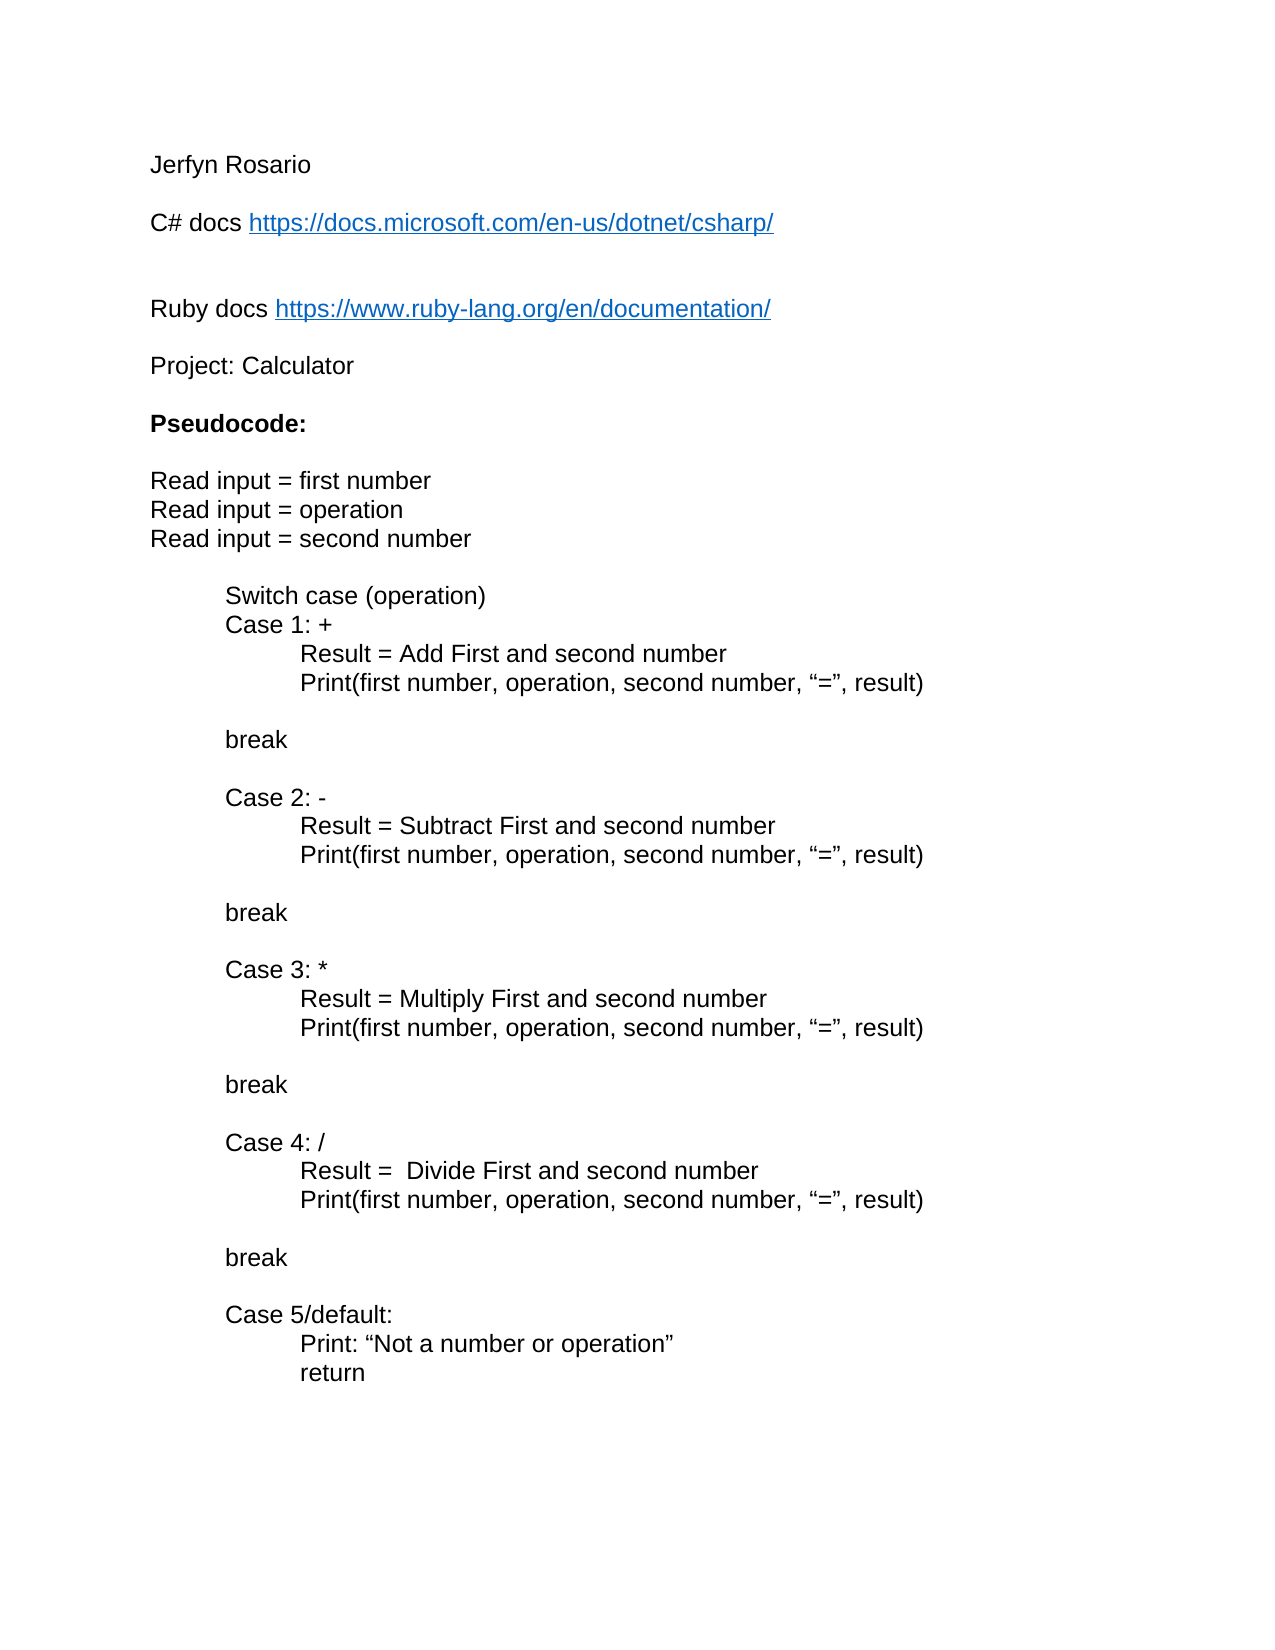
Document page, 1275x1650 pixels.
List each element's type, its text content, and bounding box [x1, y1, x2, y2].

text Pseudocode: [150, 409, 1125, 437]
text Switch case (operation) [150, 581, 1125, 610]
text break [150, 1242, 1125, 1271]
text Print(first number, operation, second number, “=”, result) [150, 840, 1125, 869]
text Result = Add First and second number [150, 639, 1125, 667]
text Print(first number, operation, second number, “=”, result) [150, 1012, 1125, 1041]
text Result = Subtract First and second number [150, 811, 1125, 840]
text Case 3: * [150, 955, 1125, 984]
text Print: “Not a number or operation” [150, 1329, 1125, 1357]
text Jerfyn Rosario [150, 150, 1125, 179]
text Project: Calculator [150, 351, 1125, 380]
text return [150, 1357, 1125, 1386]
text C# docs https://docs.microsoft.com/en-us/dotnet/csharp/ [150, 207, 1125, 236]
text Case 2: - [150, 782, 1125, 811]
text Read input = first number [150, 466, 1125, 495]
text Read input = second number [150, 524, 1125, 552]
text break [150, 725, 1125, 754]
text Read input = operation [150, 495, 1125, 524]
text break [150, 1070, 1125, 1099]
text Case 5/default: [150, 1300, 1125, 1329]
text Print(first number, operation, second number, “=”, result) [150, 667, 1125, 696]
text Case 1: + [150, 610, 1125, 639]
text Ruby docs https://www.ruby-lang.org/en/documentation/ [150, 294, 1125, 322]
text Print(first number, operation, second number, “=”, result) [150, 1185, 1125, 1214]
text Result = Multiply First and second number [150, 984, 1125, 1012]
text break [150, 897, 1125, 926]
text Result = Divide First and second number [150, 1156, 1125, 1185]
text Case 4: / [150, 1127, 1125, 1156]
